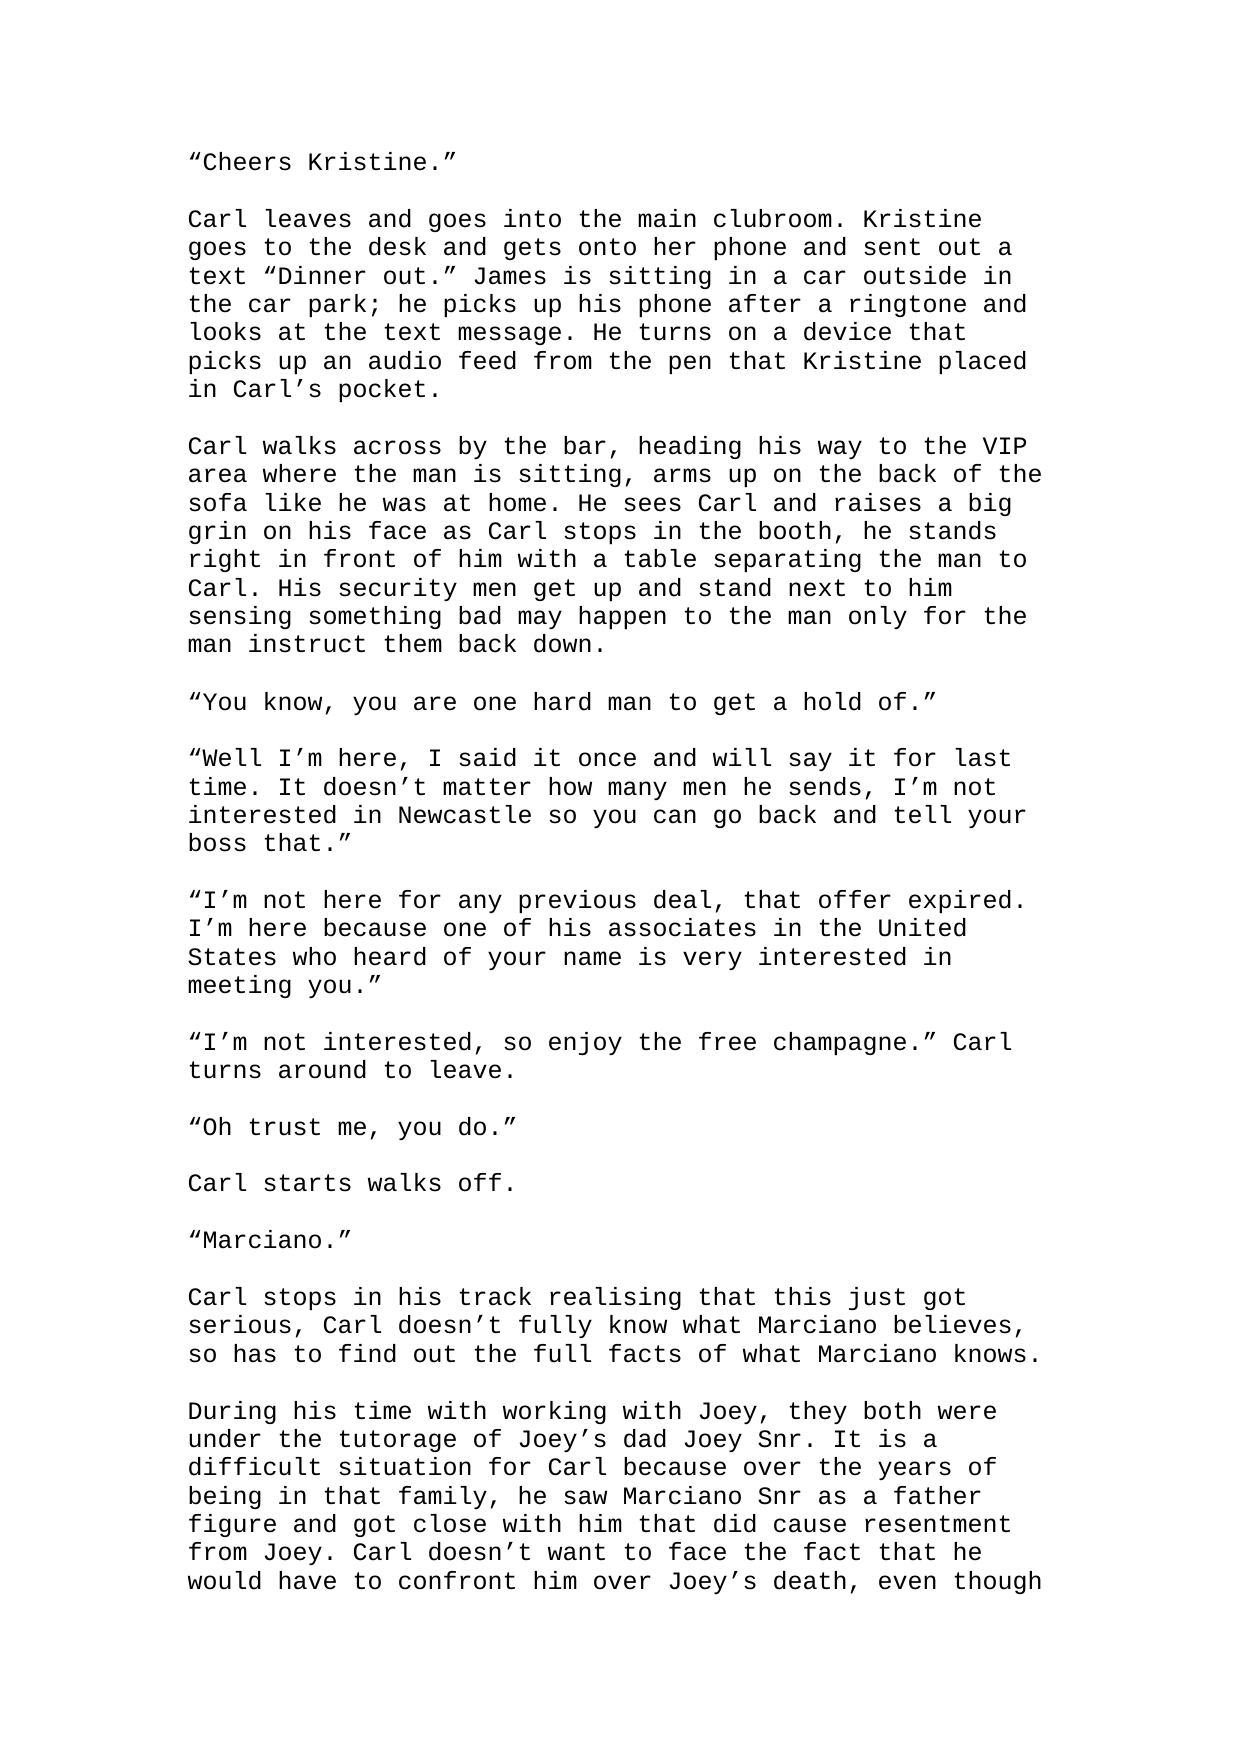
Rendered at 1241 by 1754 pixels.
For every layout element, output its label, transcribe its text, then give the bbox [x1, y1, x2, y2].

text “Cheers Kristine.” [187, 150, 1053, 178]
text “Well I’m here, I said it once and will say it for last time. It doesn’t matter how many men he sends, I’m not interested in Newcastle so you can go back and tell your boss that.” [187, 746, 1053, 859]
text Carl walks across by the bar, heading his way to the VIP area where the man is sitting, arms up on the back of the sofa like he was at home. He sees Carl and raises a big grin on his face as Carl stops in the booth, he stands right in front of him with a table separating the man to Carl. His security men get up and stand next to him sensing something bad may happen to the man only for the man instruct them back down. [187, 434, 1053, 660]
text Carl leaves and goes into the main clubroom. Kristine goes to the desk and gets onto her phone and sent out a text “Dinner out.” James is sitting in a car outside in the car park; he picks up his phone after a ringtone and looks at the text message. He turns on a device that picks up an audio feed from the pen that Kristine placed in Carl’s pocket. [187, 207, 1053, 405]
text “Oh trust me, you do.” [187, 1114, 1053, 1142]
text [187, 1398, 1053, 1597]
text “I’m not interested, so enjoy the free champagne.” Carl turns around to leave. [187, 1029, 1053, 1086]
text Carl starts walks off. [187, 1171, 1053, 1199]
text “Marciano.” [187, 1227, 1053, 1256]
text “You know, you are one hard man to get a hold of.” [187, 689, 1053, 717]
text Carl stops in his track realising that this just got serious, Carl doesn’t fully know what Marciano believes, so has to find out the full facts of what Marciano knows. [187, 1284, 1053, 1369]
text “I’m not here for any previous deal, that offer expired. I’m here because one of his associates in the United States who heard of your name is very interested in meeting you.” [187, 887, 1053, 1001]
